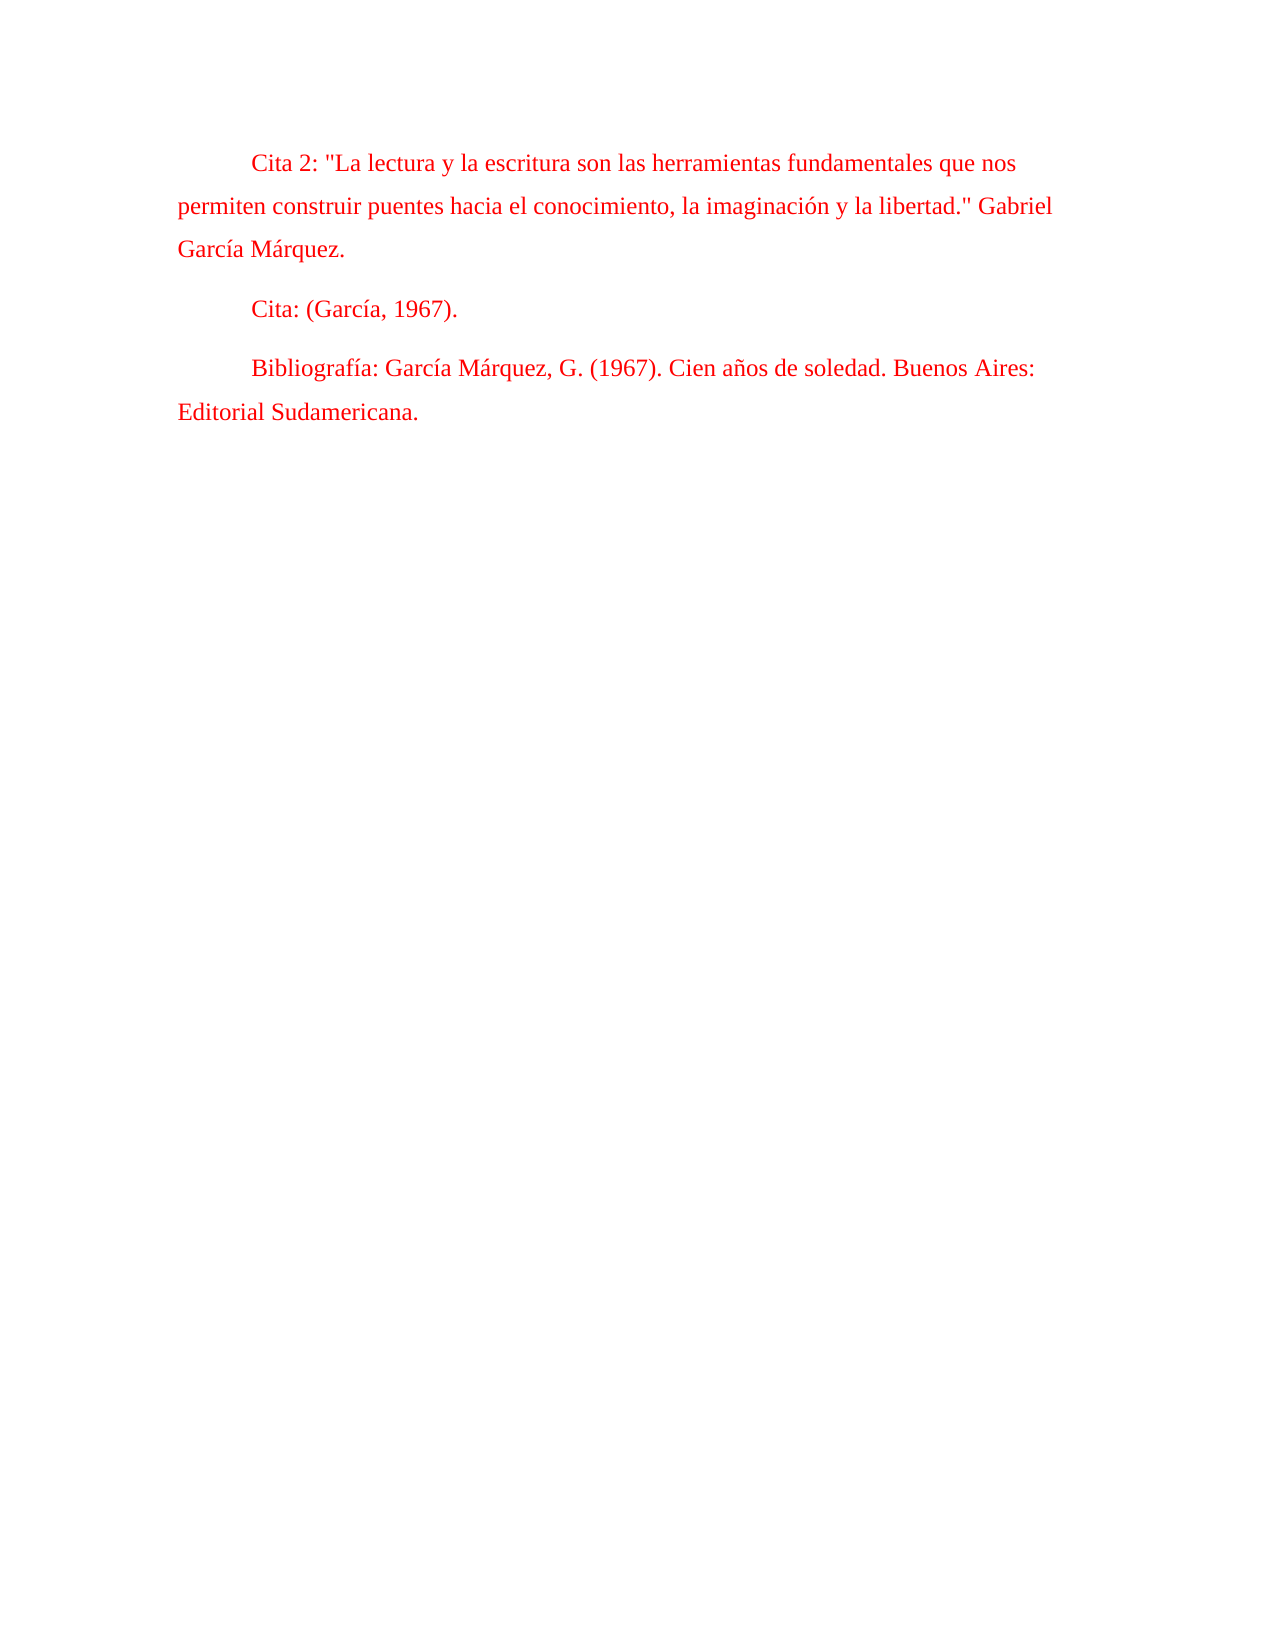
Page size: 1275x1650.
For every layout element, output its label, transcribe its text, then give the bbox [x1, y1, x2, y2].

text Cita 2: "La lectura y la escritura son las herramientas fundamentales que nos permiten construir puentes hacia el conocimiento, la imaginación y la libertad." Gabriel García Márquez. [177, 148, 1098, 263]
text Bibliografía: García Márquez, G. (1967). Cien años de soledad. Buenos Aires: Editorial Sudamericana. [177, 353, 1098, 425]
text Cita: (García, 1967). [177, 294, 1098, 322]
